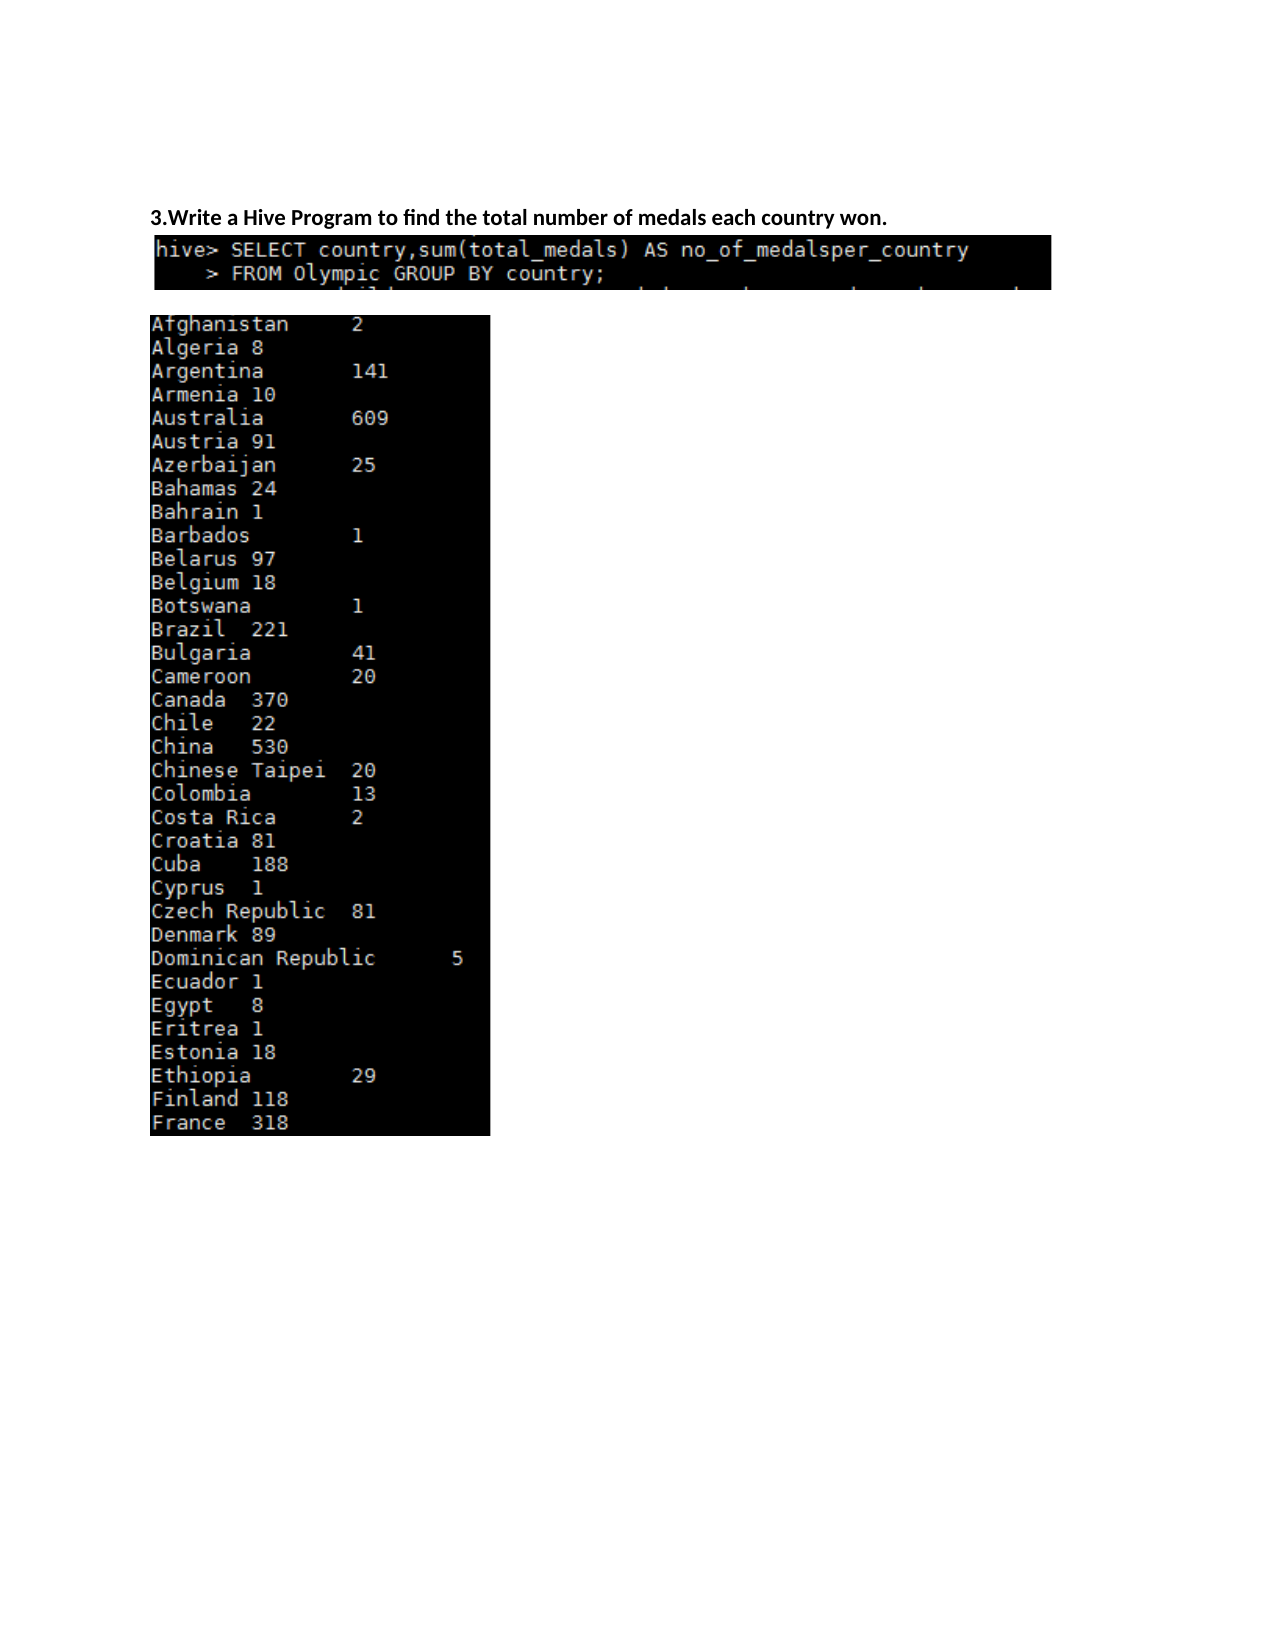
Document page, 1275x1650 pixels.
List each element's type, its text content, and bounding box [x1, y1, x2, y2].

picture [150, 315, 491, 1136]
text 3.Write a Hive Program to find the total number of medals each country won. [150, 203, 1125, 231]
picture [150, 235, 1052, 290]
